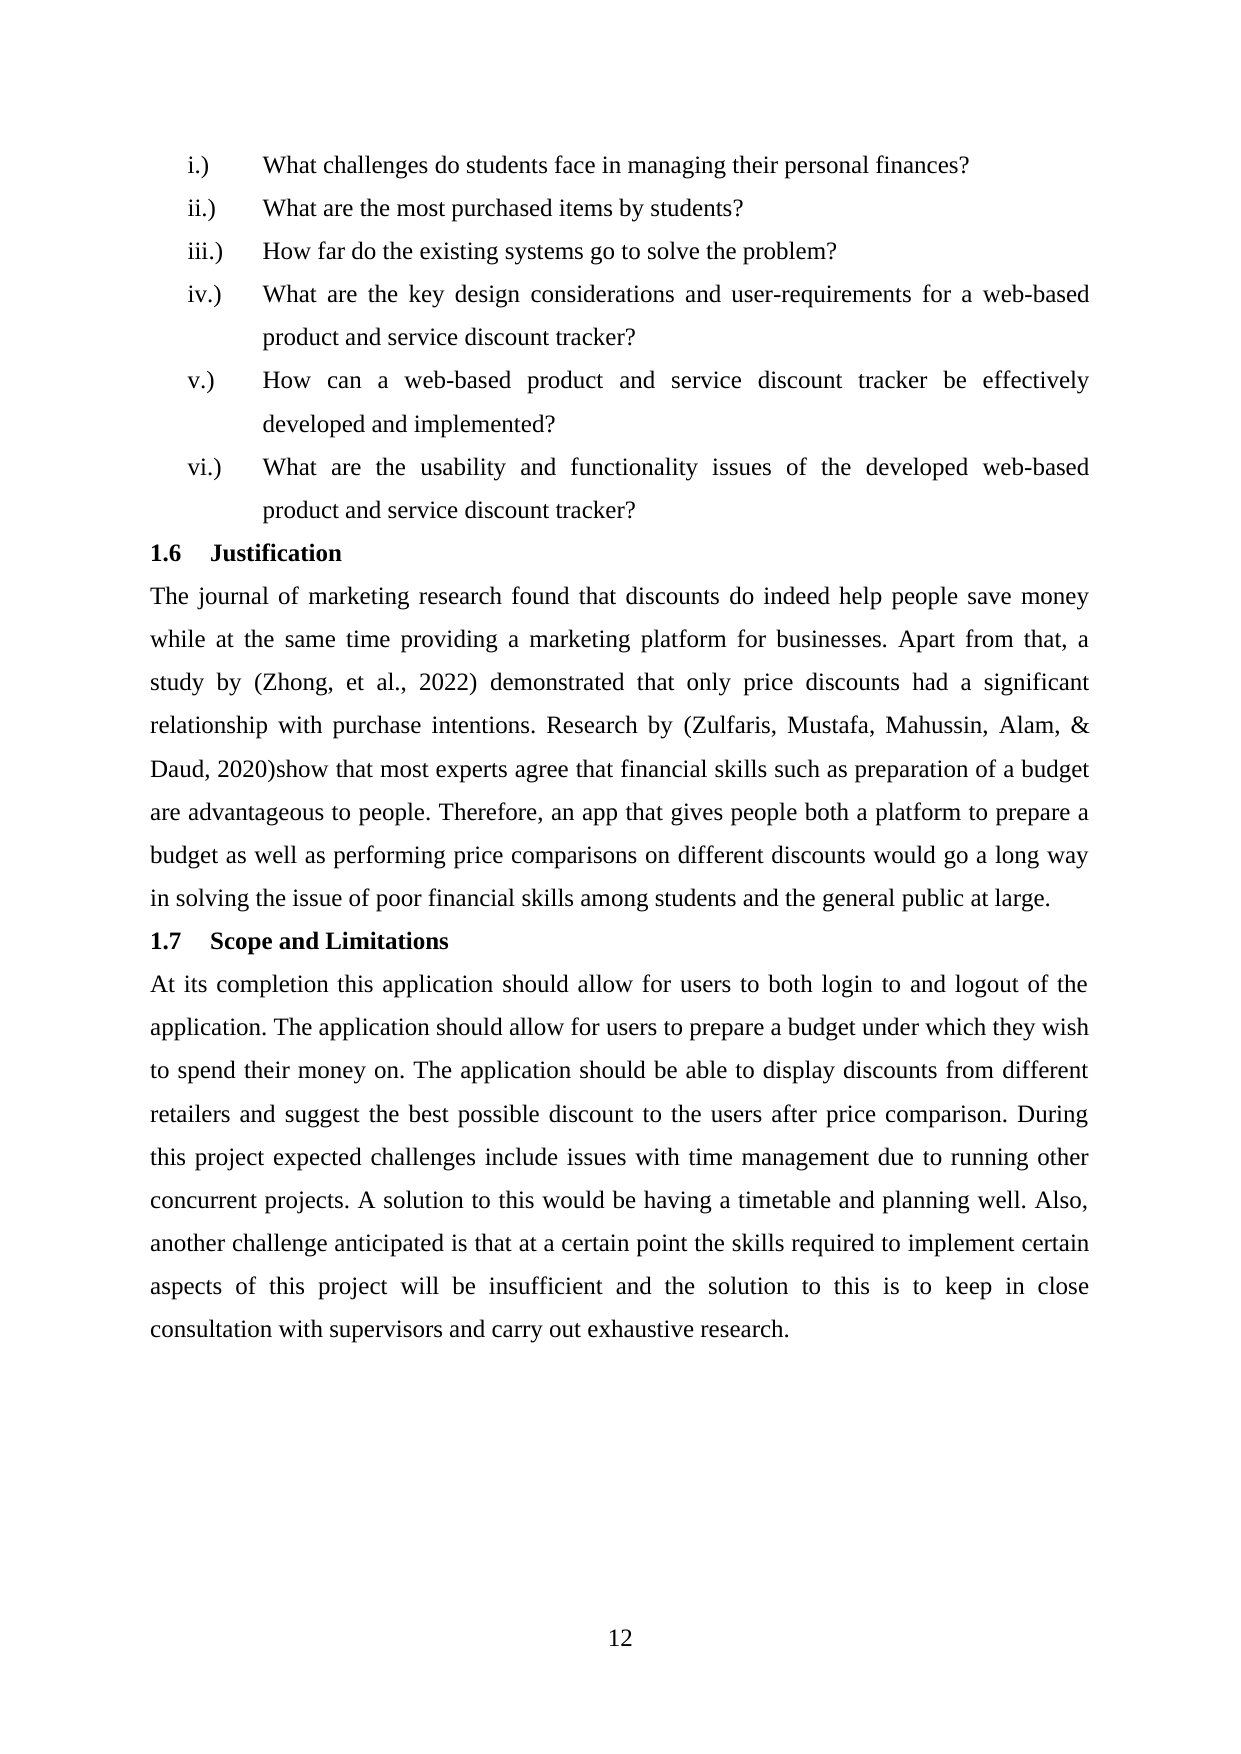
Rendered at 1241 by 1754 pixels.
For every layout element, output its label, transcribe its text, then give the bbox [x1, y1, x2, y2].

text The journal of marketing research found that discounts do indeed help people save money while at the same time providing a marketing platform for businesses. Apart from that, a study by demonstrated that only price discounts had a significant relationship with purchase intentions. Research by show that most experts agree that financial skills such as preparation of a budget are advantageous to people. Therefore, an app that gives people both a platform to prepare a budget as well as performing price comparisons on different discounts would go a long way in solving the issue of poor financial skills among students and the general public at large. [150, 581, 1090, 912]
list How far do the existing systems go to solve the problem? [187, 236, 1090, 265]
subtitle Scope and Limitations [150, 926, 1090, 955]
list What are the most purchased items by students? [187, 193, 1090, 222]
list What are the usability and functionality issues of the developed web-based product and service discount tracker? [187, 452, 1090, 524]
list What are the key design considerations and user-requirements for a web-based product and service discount tracker? [187, 279, 1090, 351]
subtitle Justification [150, 538, 1090, 567]
text At its completion this application should allow for users to both login to and logout of the application. The application should allow for users to prepare a budget under which they wish to spend their money on. The application should be able to display discounts from different retailers and suggest the best possible discount to the users after price comparison. During this project expected challenges include issues with time management due to running other concurrent projects. A solution to this would be having a timetable and planning well. Also, another challenge anticipated is that at a certain point the skills required to implement certain aspects of this project will be insufficient and the solution to this is to keep in close consultation with supervisors and carry out exhaustive research. [150, 969, 1090, 1343]
list What challenges do students face in managing their personal finances? [187, 150, 1090, 179]
list How can a web-based product and service discount tracker be effectively developed and implemented? [187, 366, 1090, 437]
